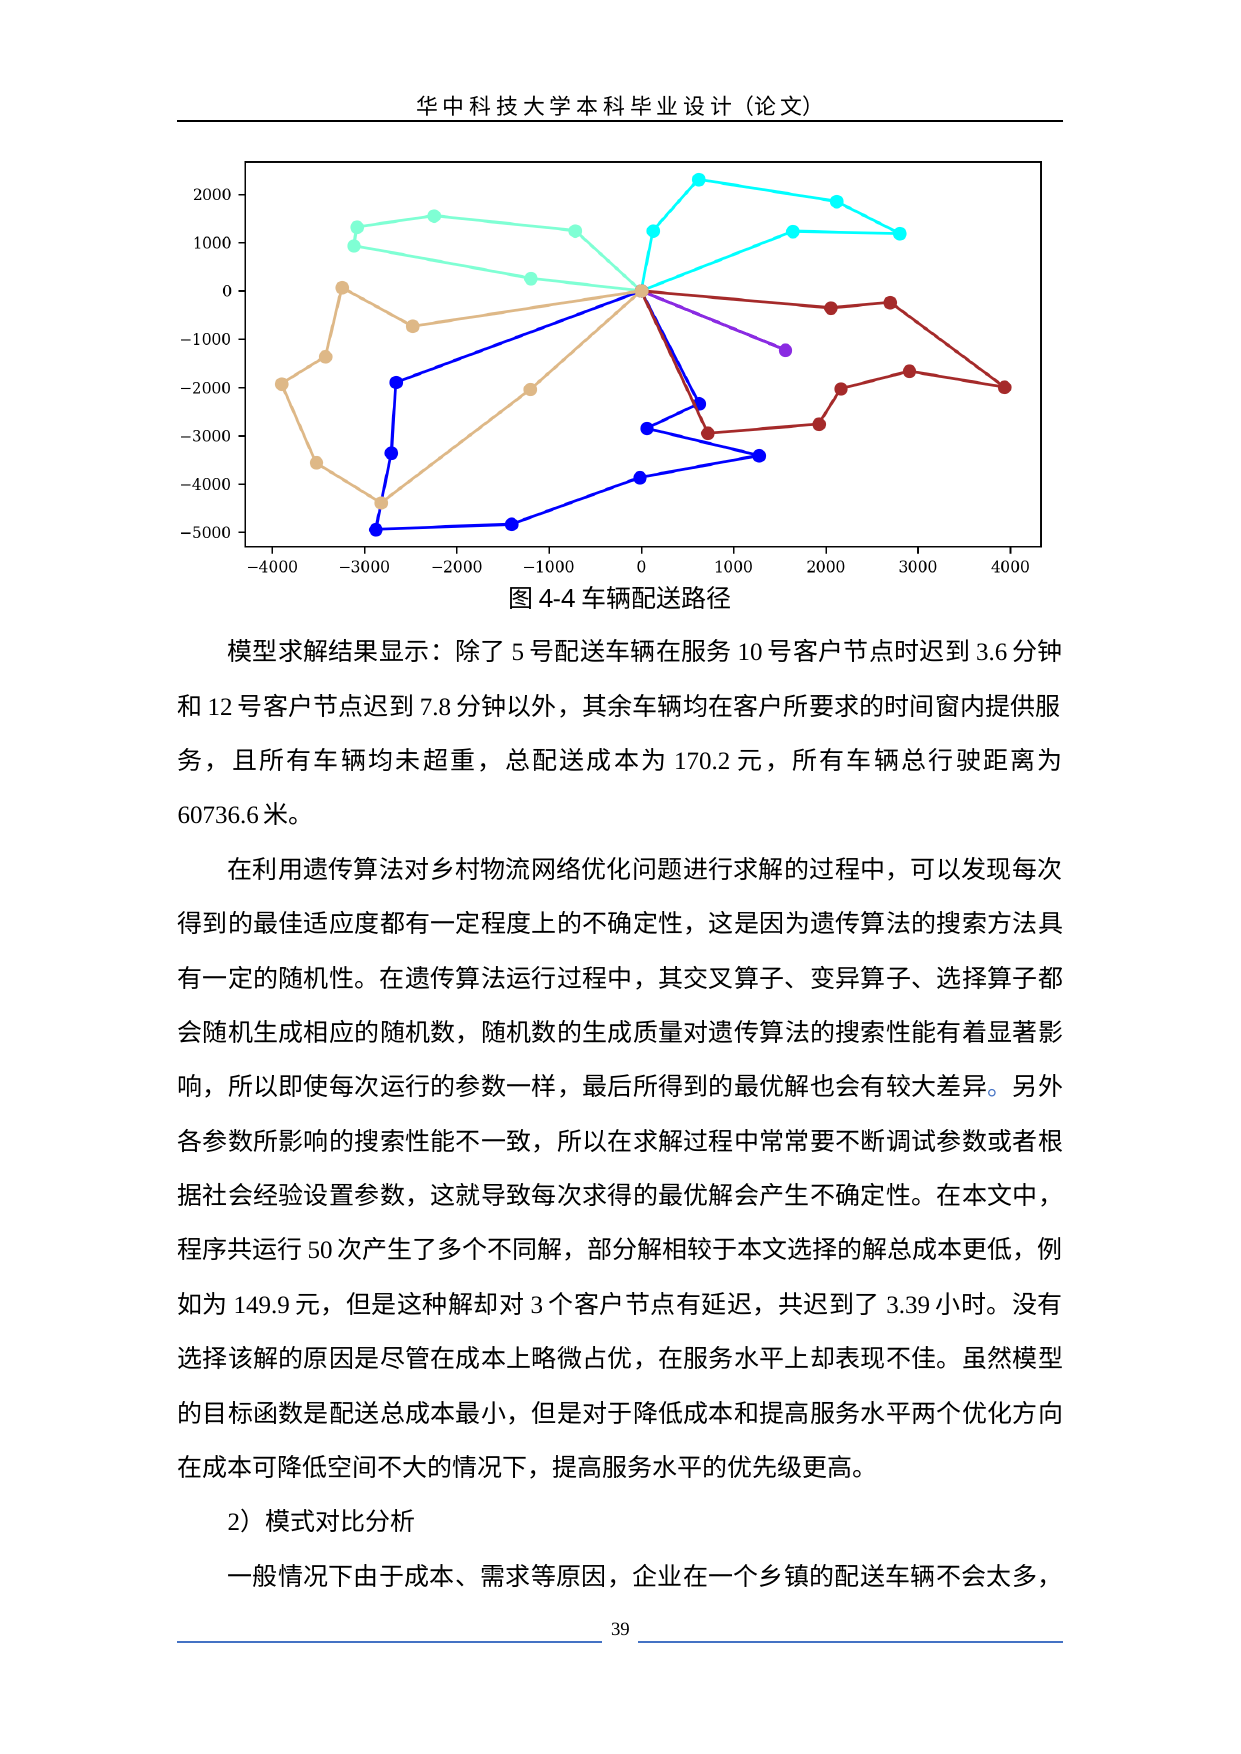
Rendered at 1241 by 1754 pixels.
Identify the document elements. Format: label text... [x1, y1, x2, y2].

text 在利用遗传算法对乡村物流网络优化问题进行求解的过程中，可以发现每次得到的最佳适应度都有一定程度上的不确定性，这是因为遗传算法的搜索方法具有一定的随机性。在遗传算法运行过程中，其交叉算子、变异算子、选择算子都会随机生成相应的随机数，随机数的生成质量对遗传算法的搜索性能有着显著影响，所以即使每次运行的参数一样，最后所得到的最优解也会有较大差异。另外各参数所影响的搜索性能不一致，所以在求解过程中常常要不断调试参数或者根据社会经验设置参数，这就导致每次求得的最优解会产生不确定性。在本文中，程序共运行50次产生了多个不同解，部分解相较于本文选择的解总成本更低，例如为149.9元，但是这种解却对3个客户节点有延迟，共迟到了3.39小时。没有选择该解的原因是尽管在成本上略微占优，在服务水平上却表现不佳。虽然模型的目标函数是配送总成本最小，但是对于降低成本和提高服务水平两个优化方向，在成本可降低空间不大的情况下，提高服务水平的优先级更高。 [177, 849, 1063, 1484]
text 模型求解结果显示：除了5号配送车辆在服务10号客户节点时迟到3.6分钟和12号客户节点迟到7.8分钟以外，其余车辆均在客户所要求的时间窗内提供服务，且所有车辆均未超重，总配送成本为170.2元，所有车辆总行驶距离为60736.6米。 [177, 632, 1063, 831]
picture [177, 147, 1063, 579]
text 图4-4 车辆配送路径 [177, 579, 1063, 615]
text 2）模式对比分析 [177, 1502, 1063, 1538]
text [177, 1556, 1063, 1592]
